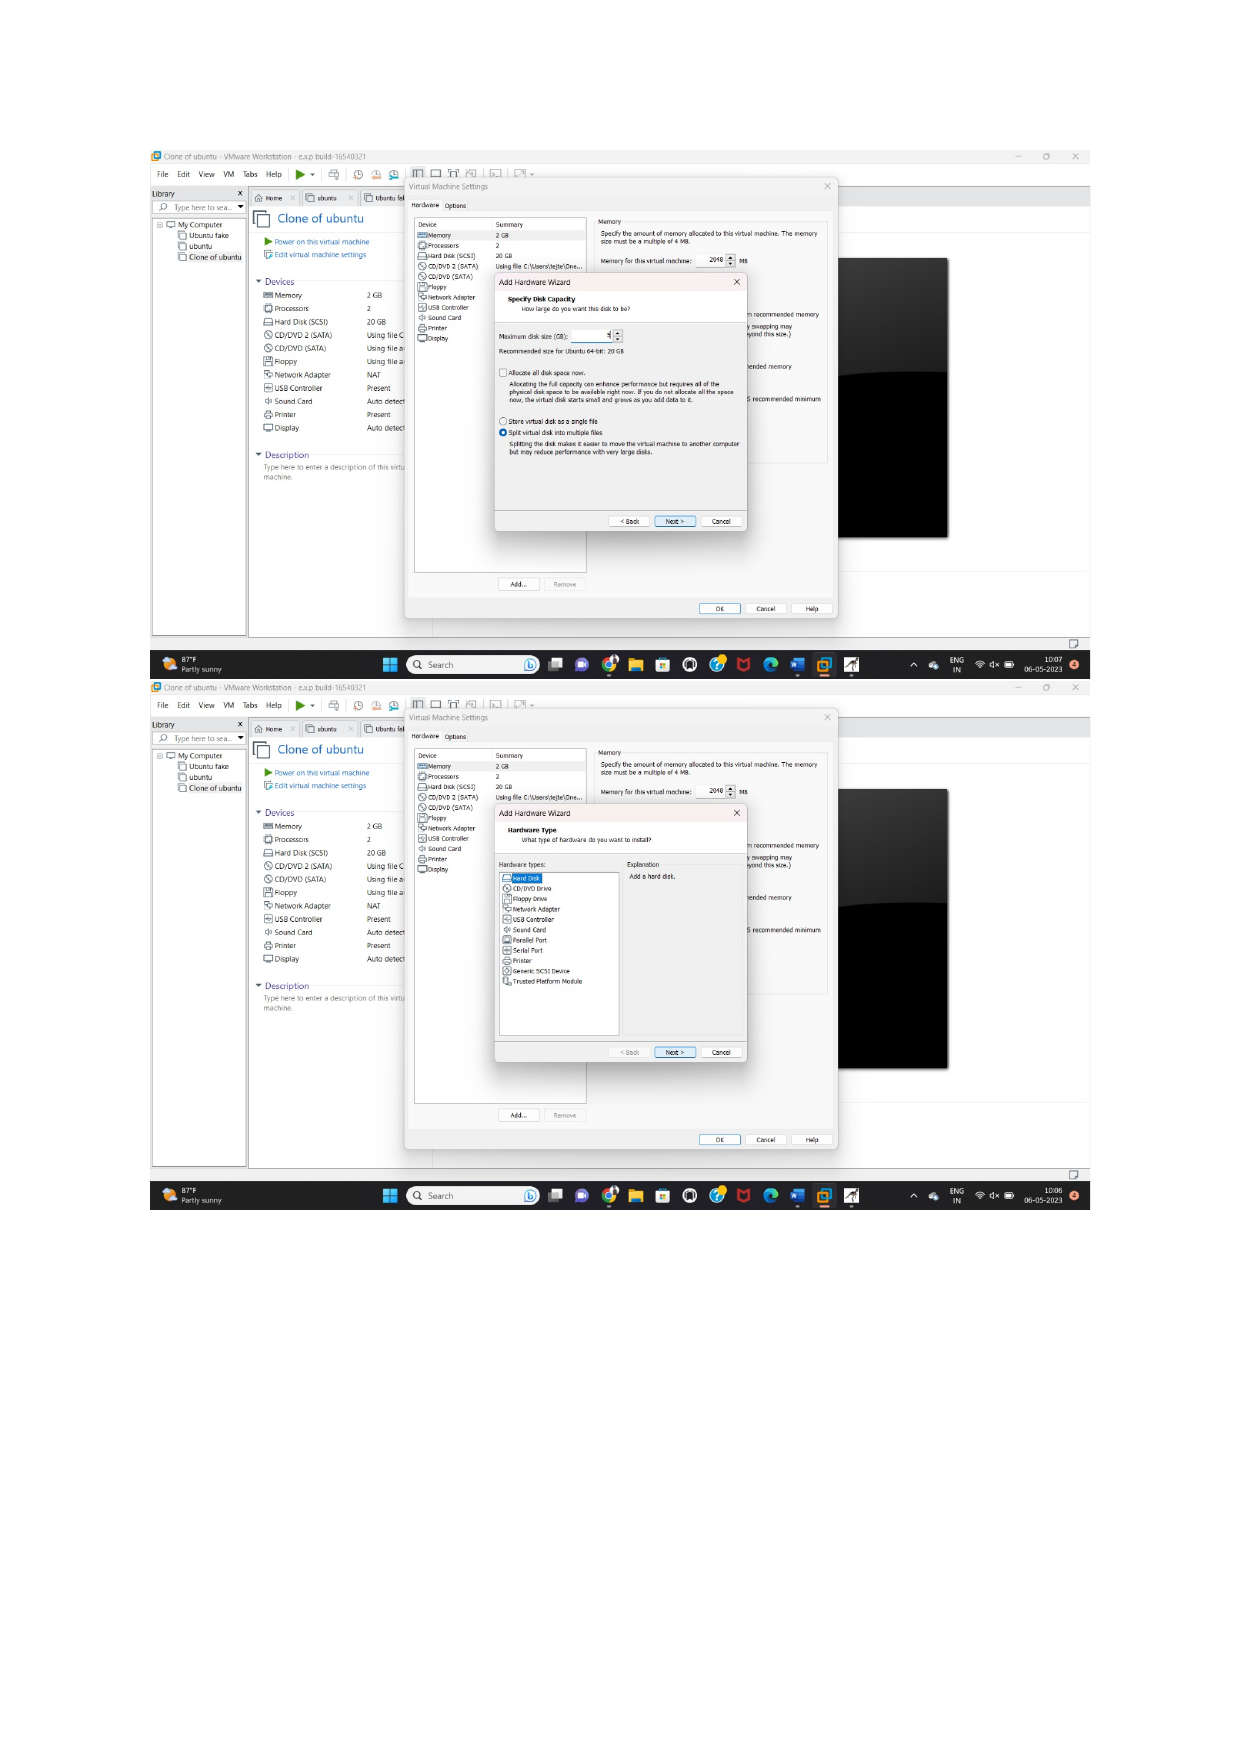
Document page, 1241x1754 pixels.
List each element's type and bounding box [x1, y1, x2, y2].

picture [150, 150, 1091, 679]
picture [150, 681, 1091, 1210]
